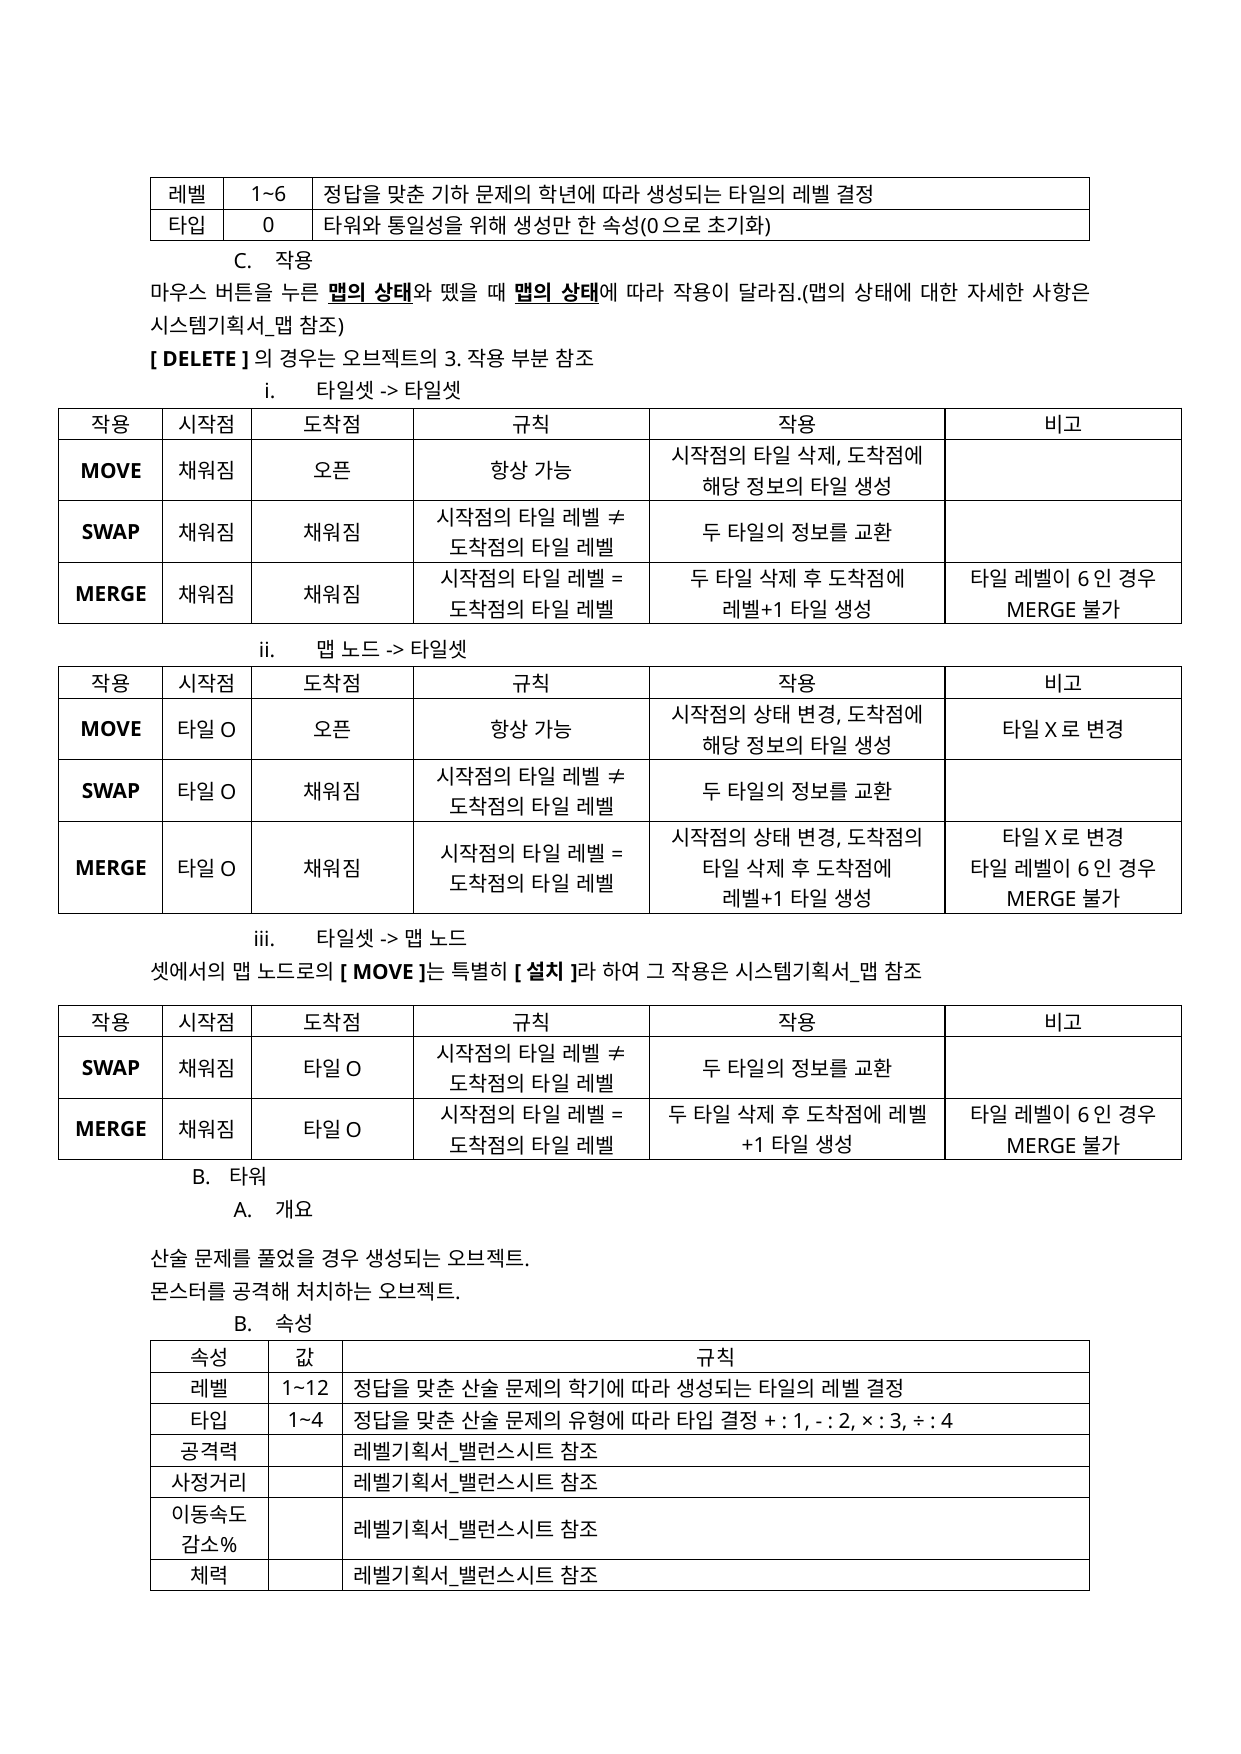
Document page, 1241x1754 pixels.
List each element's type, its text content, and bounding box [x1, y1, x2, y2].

table_header 시작점 [163, 1006, 251, 1036]
table_header 도착점 [252, 1006, 413, 1036]
table_cell 시작점의 상태 변경, 도착점에 해당 정보의 타일 생성 [650, 699, 944, 759]
table_cell 시작점의 타일 레벨 = 도착점의 타일 레벨 [414, 1099, 649, 1159]
text 셋에서의 맵 노드로의 [ MOVE ]는 특별히 [ 설치 ]라 하여 그 작용은 시스템기획서_맵 참조 [150, 955, 1090, 986]
table_header 값 [269, 1341, 342, 1372]
table_cell [946, 760, 1181, 821]
table_cell 레벨기획서_밸런스시트 참조 [343, 1498, 1089, 1558]
table_header 작용 [59, 409, 162, 439]
table_cell 채워짐 [252, 760, 413, 821]
text 마우스 버튼을 누른 맵의 상태와 뗐을 때 맵의 상태에 따라 작용이 달라짐.(맵의 상태에 대한 자세한 사항은 시스템기획서_맵 참조) [150, 277, 1090, 339]
table_header 규칙 [414, 1006, 649, 1036]
table_cell 채워짐 [163, 1037, 251, 1097]
table_header 작용 [59, 1006, 162, 1036]
list 개요 [233, 1193, 1090, 1223]
table_cell 시작점의 타일 레벨 ≠ 도착점의 타일 레벨 [414, 1037, 649, 1097]
table_cell 0 [224, 210, 312, 240]
table_cell MOVE [59, 699, 162, 759]
table_cell 시작점의 타일 레벨 = 도착점의 타일 레벨 [414, 563, 649, 623]
table_cell 타일O [252, 1037, 413, 1097]
table_cell 시작점의 상태 변경, 도착점의 타일 삭제 후 도착점에 레벨+1 타일 생성 [650, 822, 944, 912]
table_cell 1~4 [269, 1404, 342, 1434]
table_cell 1~12 [269, 1373, 342, 1403]
table_cell MERGE [59, 822, 162, 912]
table_cell [946, 1037, 1181, 1097]
table_cell SWAP [59, 501, 162, 562]
table_cell 정답을 맞춘 기하 문제의 학년에 따라 생성되는 타일의 레벨 결정 [313, 178, 1089, 208]
table_cell 타일 레벨이 6인 경우 MERGE 불가 [946, 1099, 1181, 1159]
table_cell 레벨기획서_밸런스시트 참조 [343, 1467, 1089, 1497]
table_header 규칙 [414, 409, 649, 439]
table_cell 1~6 [224, 178, 312, 208]
table_cell 타일X로 변경 [946, 699, 1181, 759]
table_cell 두 타일 삭제 후 도착점에 레벨+1 타일 생성 [650, 1099, 944, 1159]
list 맵 노드 -> 타일셋 [275, 633, 1090, 664]
table_cell 채워짐 [163, 563, 251, 623]
table_header 규칙 [343, 1341, 1089, 1372]
table_header 시작점 [163, 667, 251, 697]
table_cell 채워짐 [163, 1099, 251, 1159]
table_cell 채워짐 [163, 501, 251, 562]
table_cell 시작점의 타일 레벨 ≠ 도착점의 타일 레벨 [414, 501, 649, 562]
table_cell 채워짐 [252, 563, 413, 623]
table_cell 두 타일의 정보를 교환 [650, 760, 944, 821]
list 타일셋 -> 맵 노드 [275, 923, 1090, 953]
table_cell 시작점의 타일 레벨 = 도착점의 타일 레벨 [414, 822, 649, 912]
table_header 속성 [151, 1341, 268, 1372]
table_header 비고 [946, 409, 1181, 439]
list 타워 [192, 1160, 1090, 1191]
table_cell MERGE [59, 563, 162, 623]
table_cell 타입 [151, 210, 223, 240]
table_header 비고 [946, 1006, 1181, 1036]
list 속성 [233, 1308, 1090, 1338]
table_cell 사정거리 [151, 1467, 268, 1497]
table_cell 타일O [252, 1099, 413, 1159]
table_cell [946, 440, 1181, 500]
table_cell 채워짐 [163, 440, 251, 500]
table_cell 타일O [163, 822, 251, 912]
table_cell 두 타일의 정보를 교환 [650, 501, 944, 562]
text 몬스터를 공격해 처치하는 오브젝트. [150, 1275, 1090, 1305]
table_cell 레벨기획서_밸런스시트 참조 [343, 1435, 1089, 1466]
table_cell MERGE [59, 1099, 162, 1159]
table_cell 타일X로 변경 타일 레벨이 6인 경우 MERGE 불가 [946, 822, 1181, 912]
table_header 작용 [59, 667, 162, 697]
table_cell 정답을 맞춘 산술 문제의 학기에 따라 생성되는 타일의 레벨 결정 [343, 1373, 1089, 1403]
table_cell 오픈 [252, 699, 413, 759]
table_cell 타입 [151, 1404, 268, 1434]
table_header 작용 [650, 409, 944, 439]
table_header 작용 [650, 1006, 944, 1036]
table_cell 레벨기획서_밸런스시트 참조 [343, 1560, 1089, 1590]
table_cell [269, 1560, 342, 1590]
table_cell 채워짐 [252, 501, 413, 562]
table_cell 타일O [163, 760, 251, 821]
table_cell MOVE [59, 440, 162, 500]
text [ DELETE ] 의 경우는 오브젝트의 3. 작용 부분 참조 [150, 342, 1090, 372]
table_header 규칙 [414, 667, 649, 697]
table_cell [269, 1467, 342, 1497]
table_cell 타일O [163, 699, 251, 759]
table_cell 정답을 맞춘 산술 문제의 유형에 따라 타입 결정 + : 1, - : 2, × : 3, ÷ : 4 [343, 1404, 1089, 1434]
table_cell [269, 1435, 342, 1466]
table_cell 항상 가능 [414, 699, 649, 759]
table_cell 오픈 [252, 440, 413, 500]
table_cell 시작점의 타일 레벨 ≠ 도착점의 타일 레벨 [414, 760, 649, 821]
table_cell 이동속도 감소% [151, 1498, 268, 1558]
table_cell SWAP [59, 1037, 162, 1097]
list 타일셋 -> 타일셋 [275, 375, 1090, 405]
table_cell 타일 레벨이 6인 경우 MERGE 불가 [946, 563, 1181, 623]
table_cell 레벨 [151, 1373, 268, 1403]
table_cell 체력 감소% [151, 1560, 268, 1590]
table_header 도착점 [252, 409, 413, 439]
table_cell 두 타일의 정보를 교환 [650, 1037, 944, 1097]
text 산술 문제를 풀었을 경우 생성되는 오브젝트. [150, 1242, 1090, 1273]
table_cell [269, 1498, 342, 1558]
table_cell 두 타일 삭제 후 도착점에 레벨+1 타일 생성 [650, 563, 944, 623]
table_header 도착점 [252, 667, 413, 697]
table_cell 채워짐 [252, 822, 413, 912]
table_cell SWAP [59, 760, 162, 821]
table_cell 타워와 통일성을 위해 생성만 한 속성(0으로 초기화) [313, 210, 1089, 240]
table_cell 시작점의 타일 삭제, 도착점에 해당 정보의 타일 생성 [650, 440, 944, 500]
table_cell 항상 가능 [414, 440, 649, 500]
table_header 작용 [650, 667, 944, 697]
table_cell [946, 501, 1181, 562]
table_header 비고 [946, 667, 1181, 697]
table_cell 레벨 [151, 178, 223, 208]
list 작용 [233, 244, 1090, 274]
table_header 시작점 [163, 409, 251, 439]
table_cell 공격력 [151, 1435, 268, 1466]
